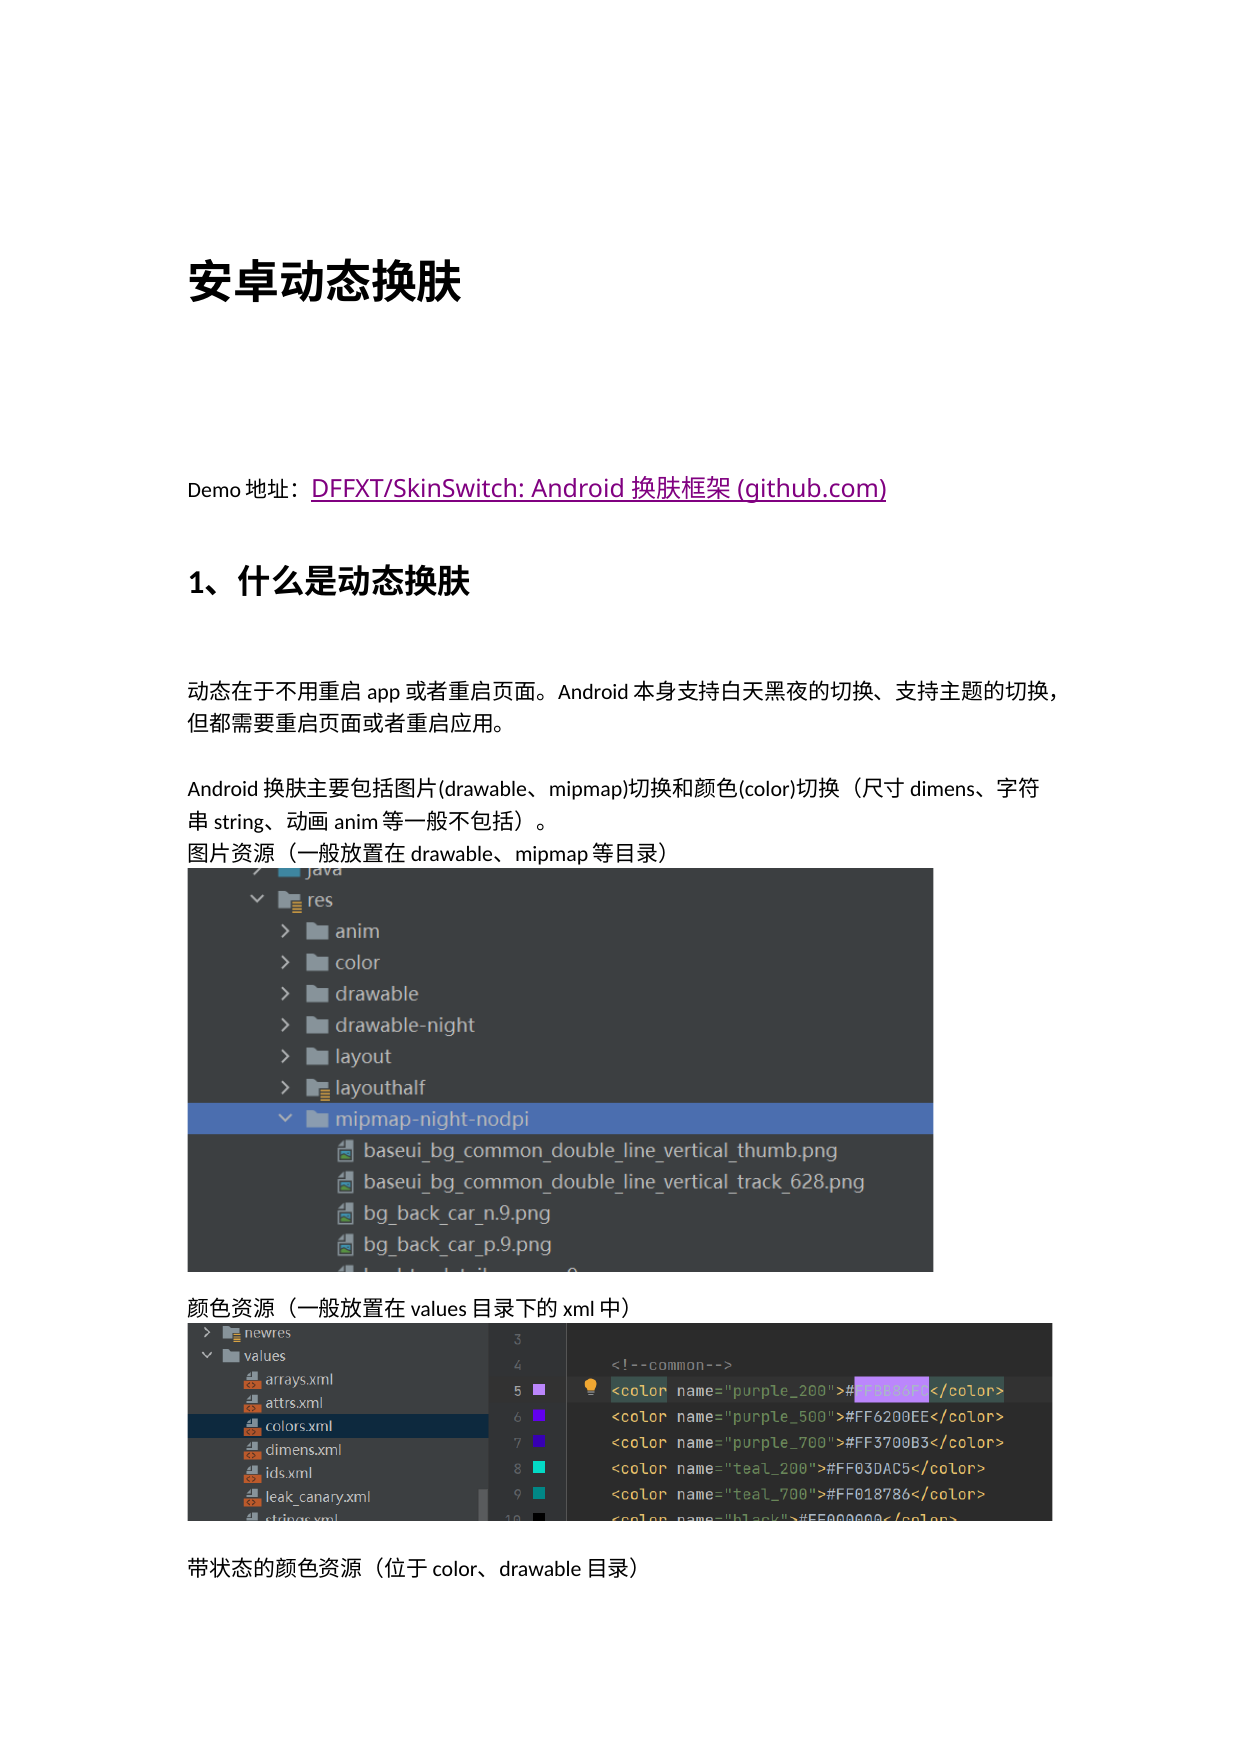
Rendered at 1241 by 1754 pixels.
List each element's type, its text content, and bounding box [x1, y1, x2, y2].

text 带状态的颜色资源（位于color、drawable目录） [187, 1551, 1053, 1583]
text 动态在于不用重启app或者重启页面。Android本身支持白天黑夜的切换、支持主题的切换，但都需要重启页面或者重启应用。 [187, 673, 1053, 738]
picture [187, 1323, 1053, 1521]
subtitle 1、什么是动态换肤 [187, 547, 1053, 612]
subtitle 安卓动态换肤 [187, 230, 1053, 327]
text 颜色资源（一般放置在values目录下的xml中） [187, 1291, 1053, 1323]
text 图片资源（一般放置在drawable、mipmap等目录） [187, 836, 1053, 868]
text Demo地址：DFFXT/SkinSwitch: Android 换肤框架 (github.com) [187, 454, 1053, 519]
text Android换肤主要包括图片(drawable、mipmap)切换和颜色(color)切换（尺寸dimens、字符串string、动画anim等一般不包括）。 [187, 771, 1053, 836]
picture [187, 868, 934, 1272]
